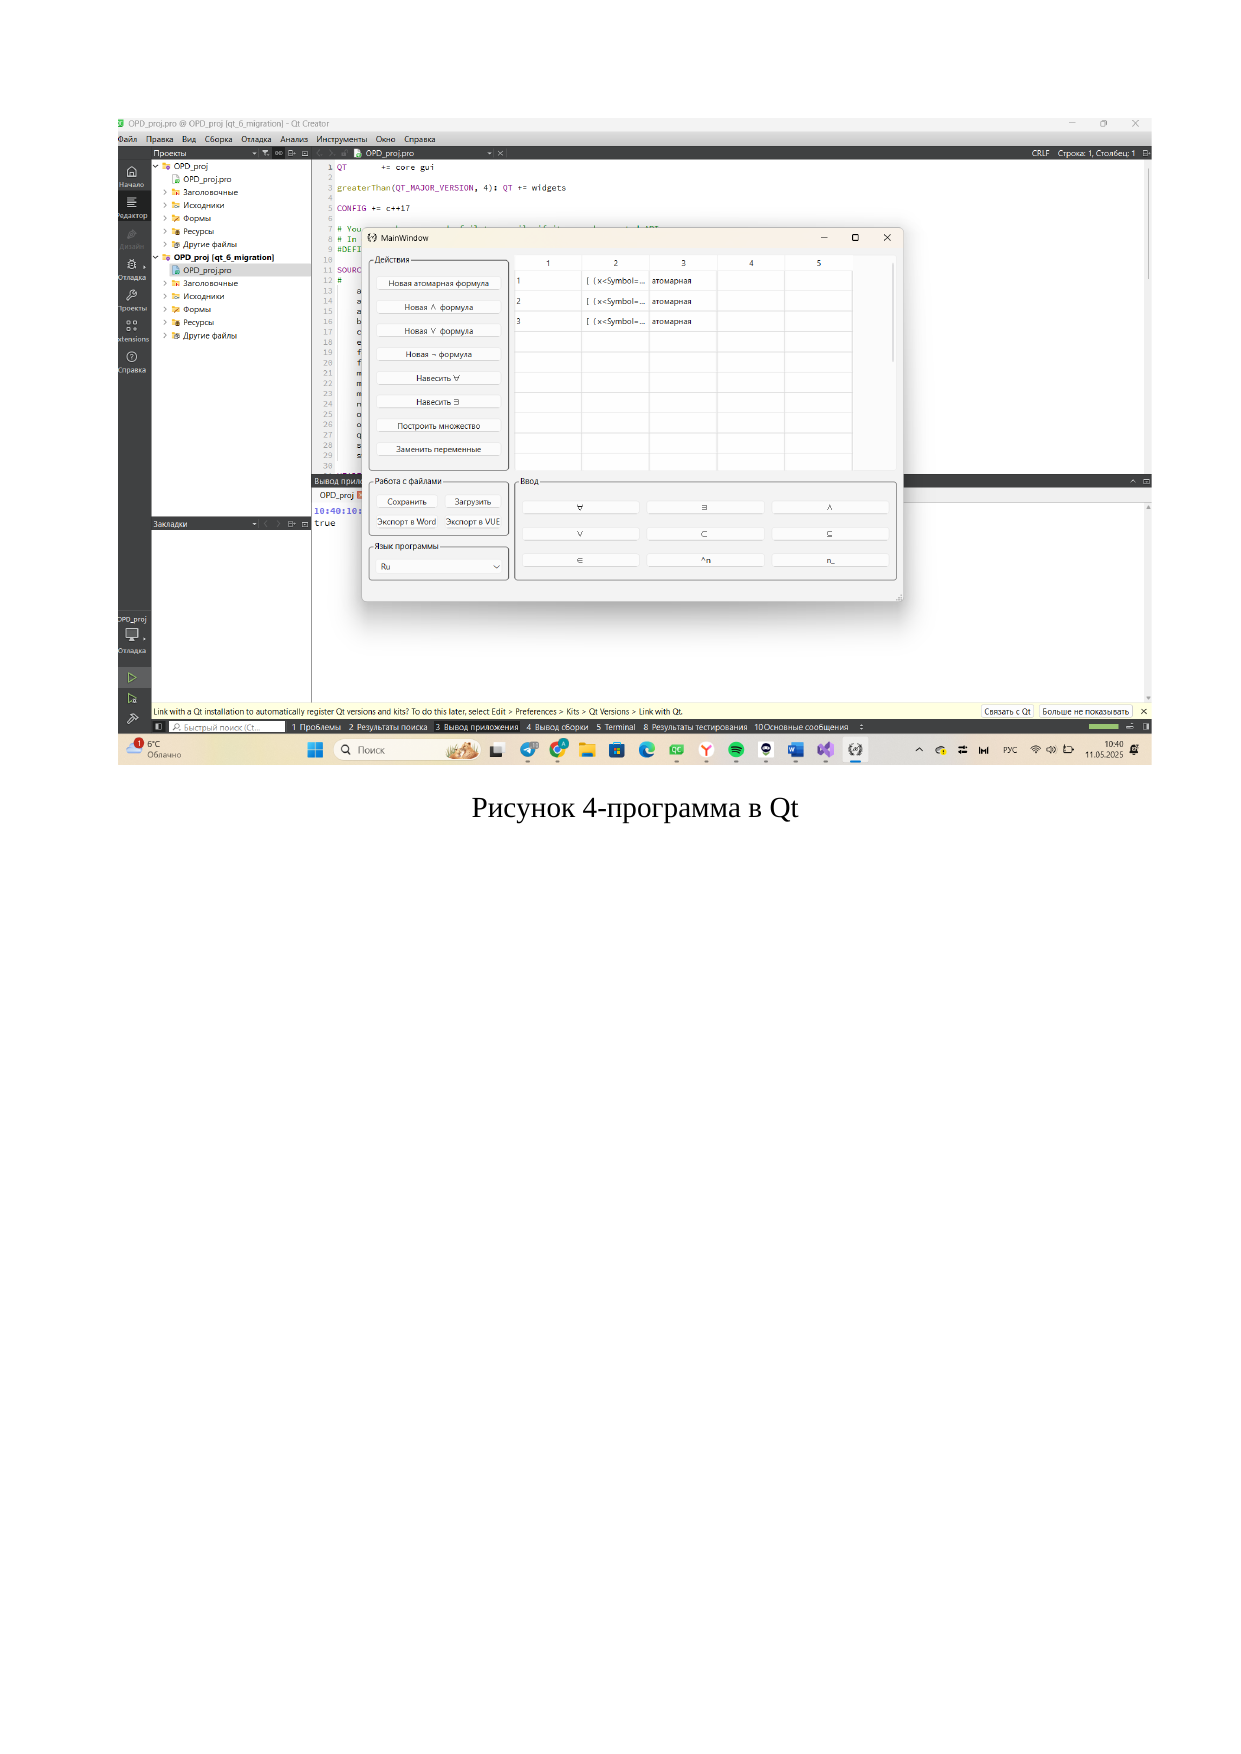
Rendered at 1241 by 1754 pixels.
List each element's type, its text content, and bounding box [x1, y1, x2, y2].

picture [118, 118, 1152, 765]
text Рисунок 4-программа в Qt [118, 790, 1152, 824]
